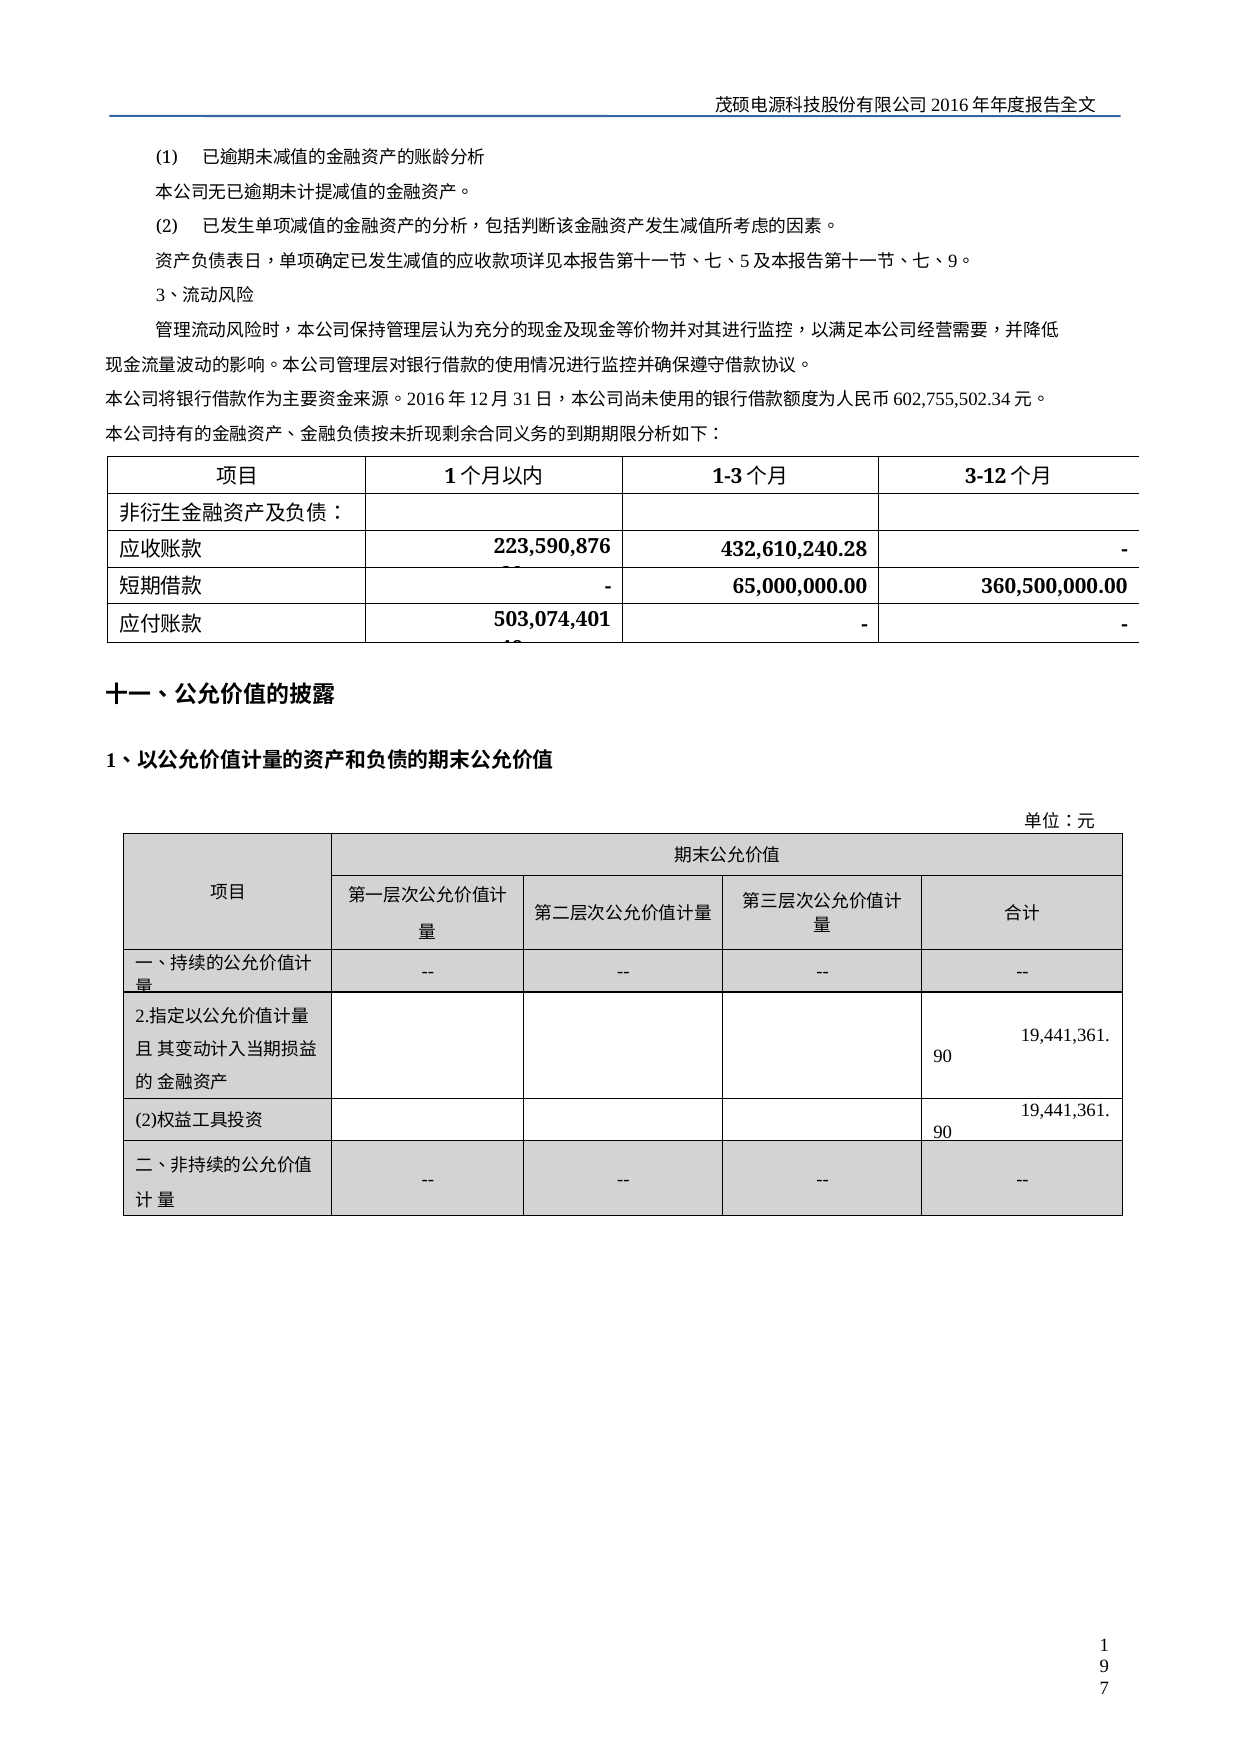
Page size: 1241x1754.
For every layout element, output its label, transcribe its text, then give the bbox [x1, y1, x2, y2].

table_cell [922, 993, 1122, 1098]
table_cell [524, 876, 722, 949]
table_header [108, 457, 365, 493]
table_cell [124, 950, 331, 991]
text 单位：元 [1024, 809, 1141, 833]
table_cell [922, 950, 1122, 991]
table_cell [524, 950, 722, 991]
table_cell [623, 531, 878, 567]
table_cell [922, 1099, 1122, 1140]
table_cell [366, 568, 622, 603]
text 本公司将银行借款作为主要资金来源。2016年12月31日，本公司尚未使用的银行借款额度为人民币602,755,502.34元。 [106, 387, 1141, 411]
text 本公司持有的金融资产、金融负债按未折现剩余合同义务的到期期限分析如下： [106, 421, 1141, 445]
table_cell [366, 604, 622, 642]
text 资产负债表日，单项确定已发生减值的应收款项详见本报告第十一节、七、5及本报告第十一节、七、9。 [106, 248, 1141, 272]
text 本公司无已逾期未计提减值的金融资产。 [106, 179, 1141, 203]
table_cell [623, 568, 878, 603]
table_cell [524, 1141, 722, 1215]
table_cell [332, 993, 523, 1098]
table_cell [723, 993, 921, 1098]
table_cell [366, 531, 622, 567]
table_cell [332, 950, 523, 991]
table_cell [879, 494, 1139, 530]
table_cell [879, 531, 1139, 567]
list 已逾期未减值的金融资产的账龄分析 [106, 144, 1141, 169]
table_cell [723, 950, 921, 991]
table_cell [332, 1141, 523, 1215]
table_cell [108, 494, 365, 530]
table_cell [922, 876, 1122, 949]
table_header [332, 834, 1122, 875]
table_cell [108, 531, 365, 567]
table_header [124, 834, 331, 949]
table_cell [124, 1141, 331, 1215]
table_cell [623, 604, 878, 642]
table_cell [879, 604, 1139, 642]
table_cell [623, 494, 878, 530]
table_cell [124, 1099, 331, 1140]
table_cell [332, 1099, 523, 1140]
text 现金流量波动的影响。本公司管理层对银行借款的使用情况进行监控并确保遵守借款协议。 [106, 352, 1141, 376]
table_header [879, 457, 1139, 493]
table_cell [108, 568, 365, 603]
text 3、流动风险 [106, 283, 1141, 307]
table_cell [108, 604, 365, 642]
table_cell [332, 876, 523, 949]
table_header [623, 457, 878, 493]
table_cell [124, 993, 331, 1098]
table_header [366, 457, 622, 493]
text 十一、公允价值的披露 [106, 678, 1141, 709]
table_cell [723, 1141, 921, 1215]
text 1、以公允价值计量的资产和负债的期末公允价值 [106, 745, 1141, 773]
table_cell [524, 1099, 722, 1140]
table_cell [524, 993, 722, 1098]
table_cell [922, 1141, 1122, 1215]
list 已发生单项减值的金融资产的分析，包括判断该金融资产发生减值所考虑的因素。 [106, 214, 1141, 238]
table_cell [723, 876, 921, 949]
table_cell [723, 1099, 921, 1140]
text 管理流动风险时，本公司保持管理层认为充分的现金及现金等价物并对其进行监控，以满足本公司经营需要，并降低 [106, 317, 1141, 342]
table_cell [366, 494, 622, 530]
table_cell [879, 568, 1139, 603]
